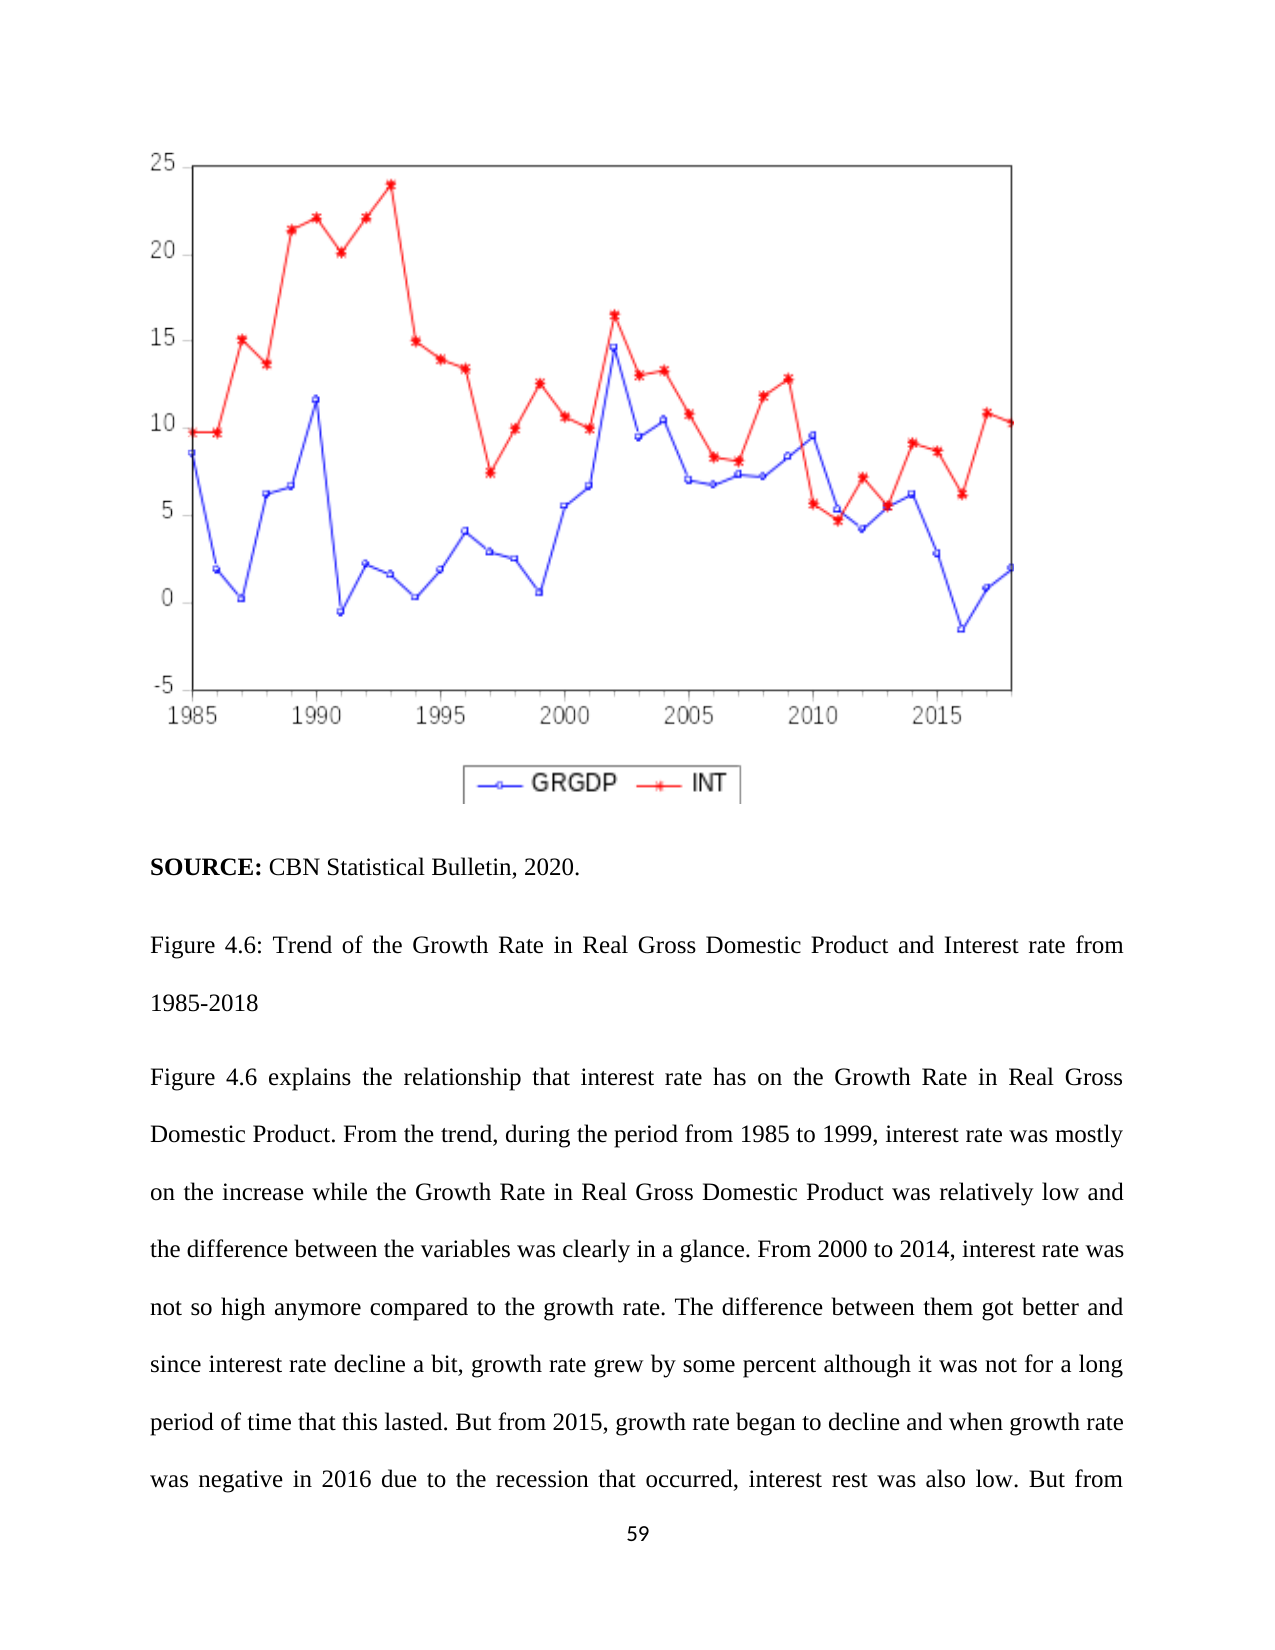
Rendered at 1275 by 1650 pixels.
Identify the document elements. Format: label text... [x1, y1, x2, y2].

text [150, 1062, 1125, 1493]
text SOURCE: CBN Statistical Bulletin, 2020. [150, 852, 1125, 881]
text Figure 4.6: Trend of the Growth Rate in Real Gross Domestic Product and Interest rate from 1985-2018 [150, 930, 1125, 1017]
